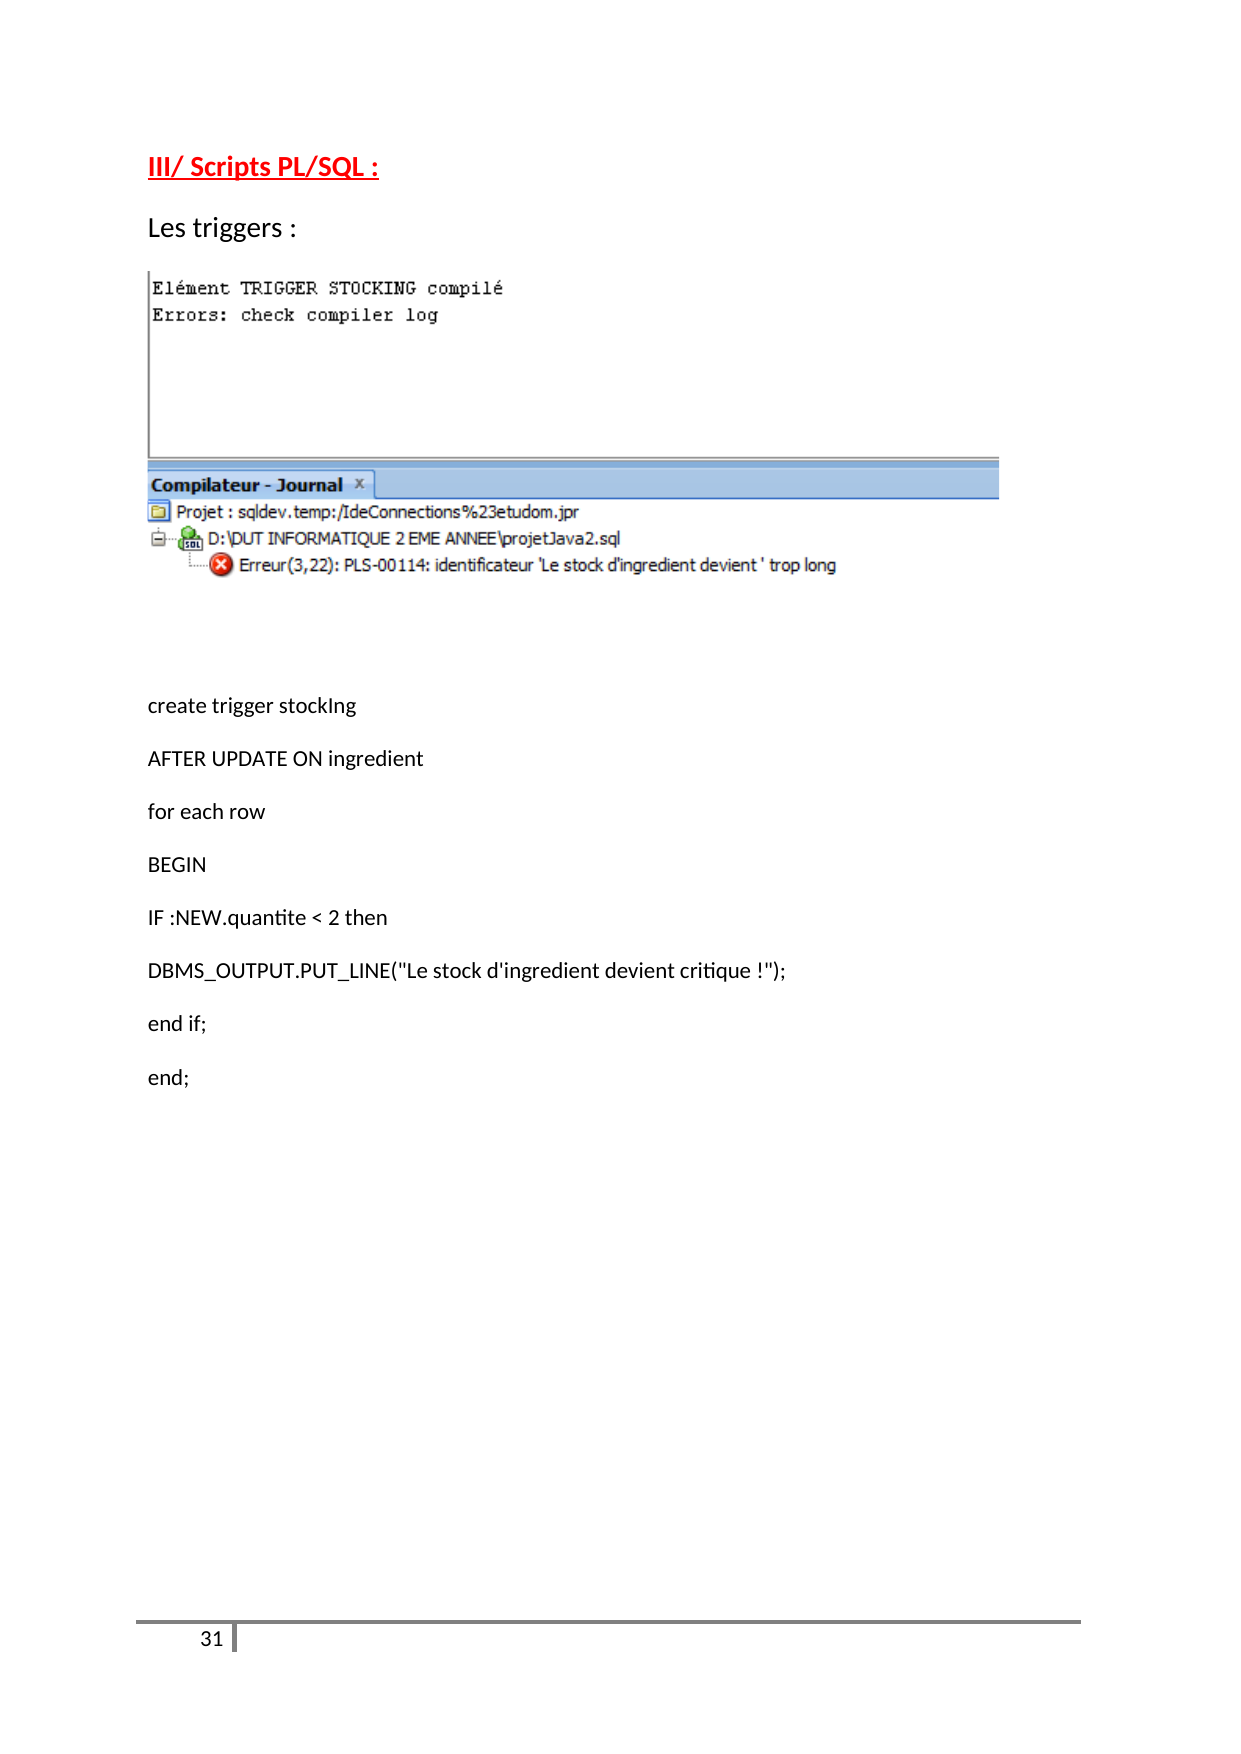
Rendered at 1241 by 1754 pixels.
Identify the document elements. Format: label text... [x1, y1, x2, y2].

text BEGIN [148, 851, 1093, 878]
text end if; [148, 1009, 1093, 1038]
text IF :NEW.quantite < 2 then [148, 903, 1093, 932]
text for each row [148, 797, 1093, 826]
picture [147, 271, 1000, 667]
text Les triggers : [148, 209, 1093, 245]
text AFTER UPDATE ON ingredient [148, 744, 1093, 772]
text III/ Scripts PL/SQL : [148, 148, 1093, 183]
text create trigger stockIng [148, 691, 1093, 719]
text end; [148, 1063, 1093, 1091]
text DBMS_OUTPUT.PUT_LINE("Le stock d'ingredient devient critique !"); [148, 957, 1093, 984]
